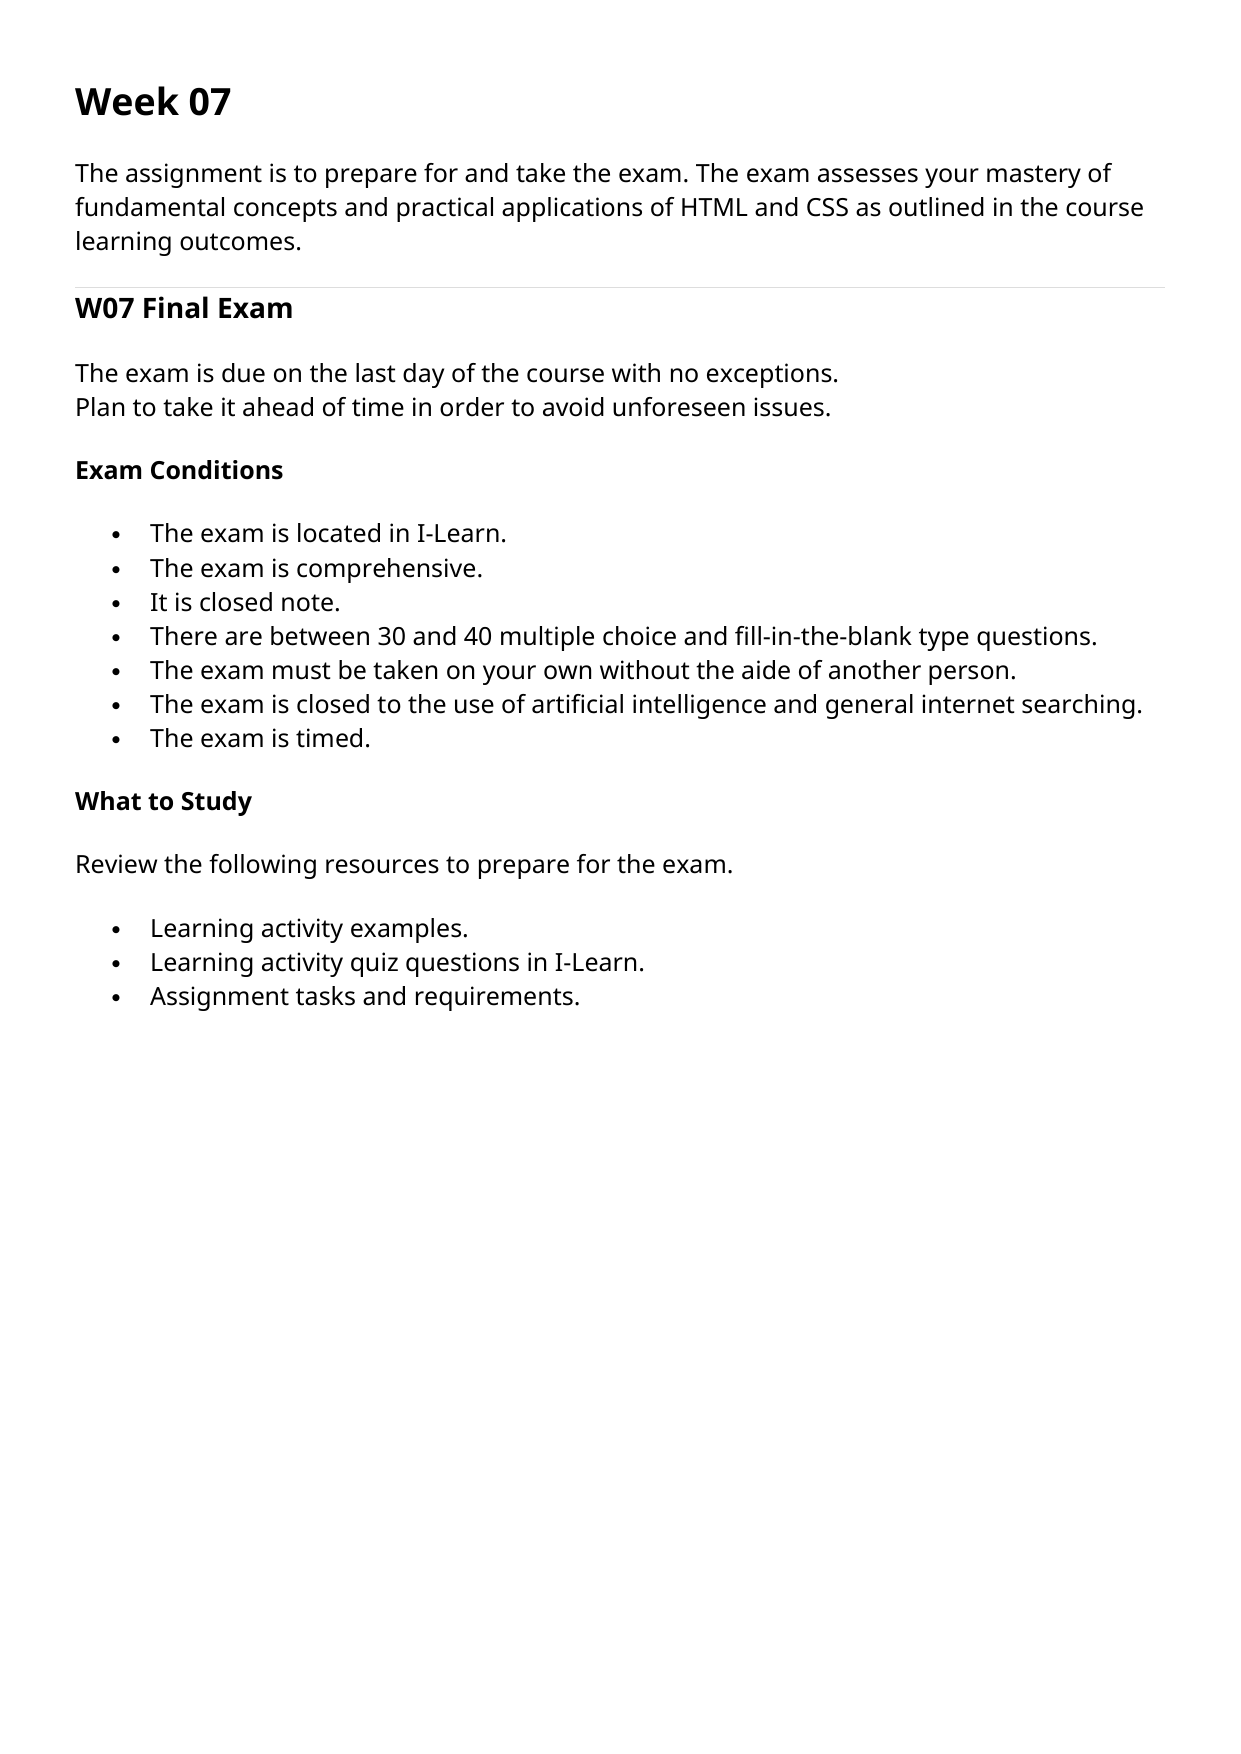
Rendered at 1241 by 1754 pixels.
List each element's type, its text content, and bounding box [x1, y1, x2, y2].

list The exam is located in I-Learn. [112, 516, 1165, 550]
list The exam is comprehensive. [112, 550, 1165, 584]
list The exam is timed. [112, 721, 1165, 754]
text What to Study [75, 784, 1165, 818]
text Exam Conditions [75, 453, 1165, 487]
text Review the following resources to prepare for the exam. [75, 847, 1165, 881]
text The assignment is to prepare for and take the exam. The exam assesses your mastery of fundamental concepts and practical applications of HTML and CSS as outlined in the course learning outcomes. [75, 155, 1165, 257]
text W07 Final Exam [75, 288, 1165, 326]
list Learning activity examples. [112, 910, 1165, 944]
text The exam is due on the last day of the course with no exceptions. Plan to take it ahead of time in order to avoid unforeseen issues. [75, 356, 1165, 424]
list The exam must be taken on your own without the aide of another person. [112, 652, 1165, 686]
list Learning activity quiz questions in I-Learn. [112, 944, 1165, 978]
list Assignment tasks and requirements. [112, 978, 1165, 1012]
text Week 07 [75, 75, 1165, 126]
list There are between 30 and 40 multiple choice and fill-in-the-blank type questions. [112, 618, 1165, 652]
list It is closed note. [112, 584, 1165, 618]
list The exam is closed to the use of artificial intelligence and general internet searching. [112, 686, 1165, 721]
